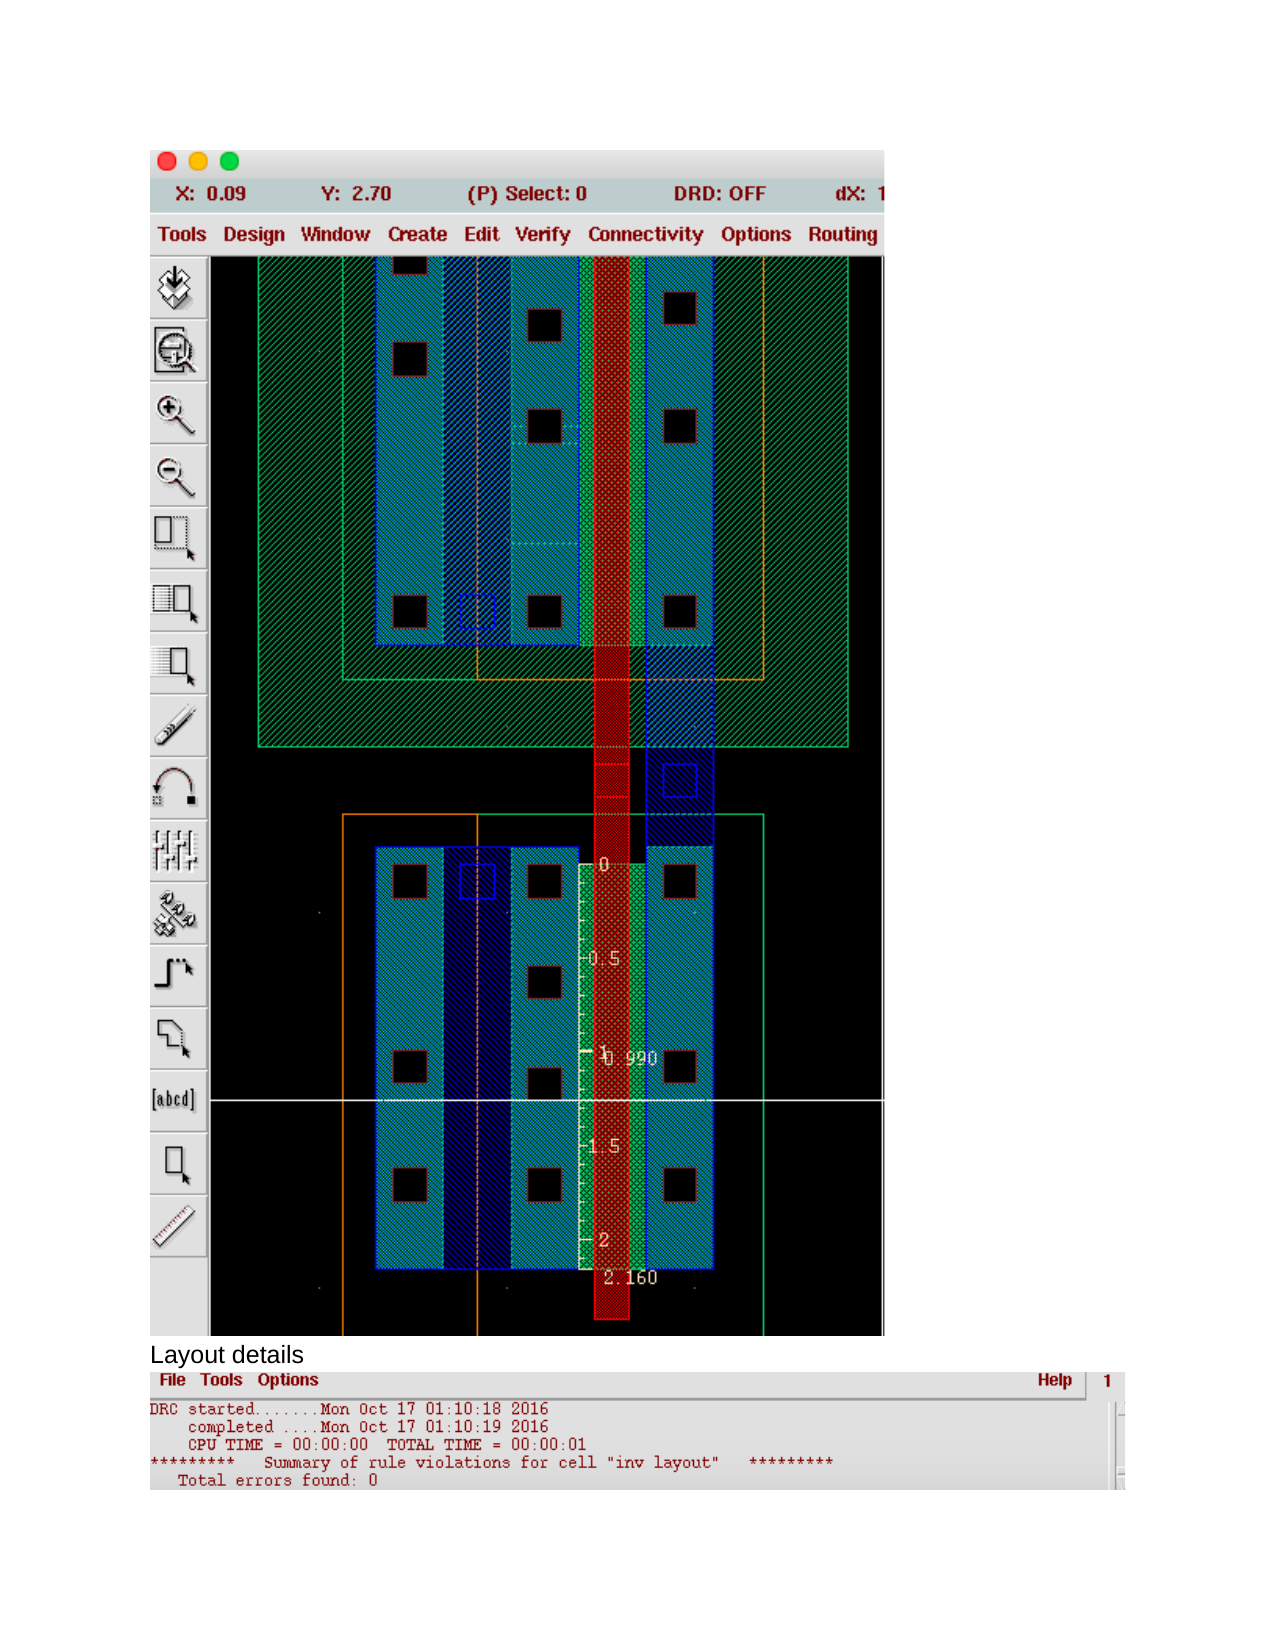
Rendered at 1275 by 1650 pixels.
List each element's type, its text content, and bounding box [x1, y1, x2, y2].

text Layout details [150, 1340, 1125, 1368]
picture [150, 150, 885, 1336]
picture [150, 1372, 1125, 1490]
